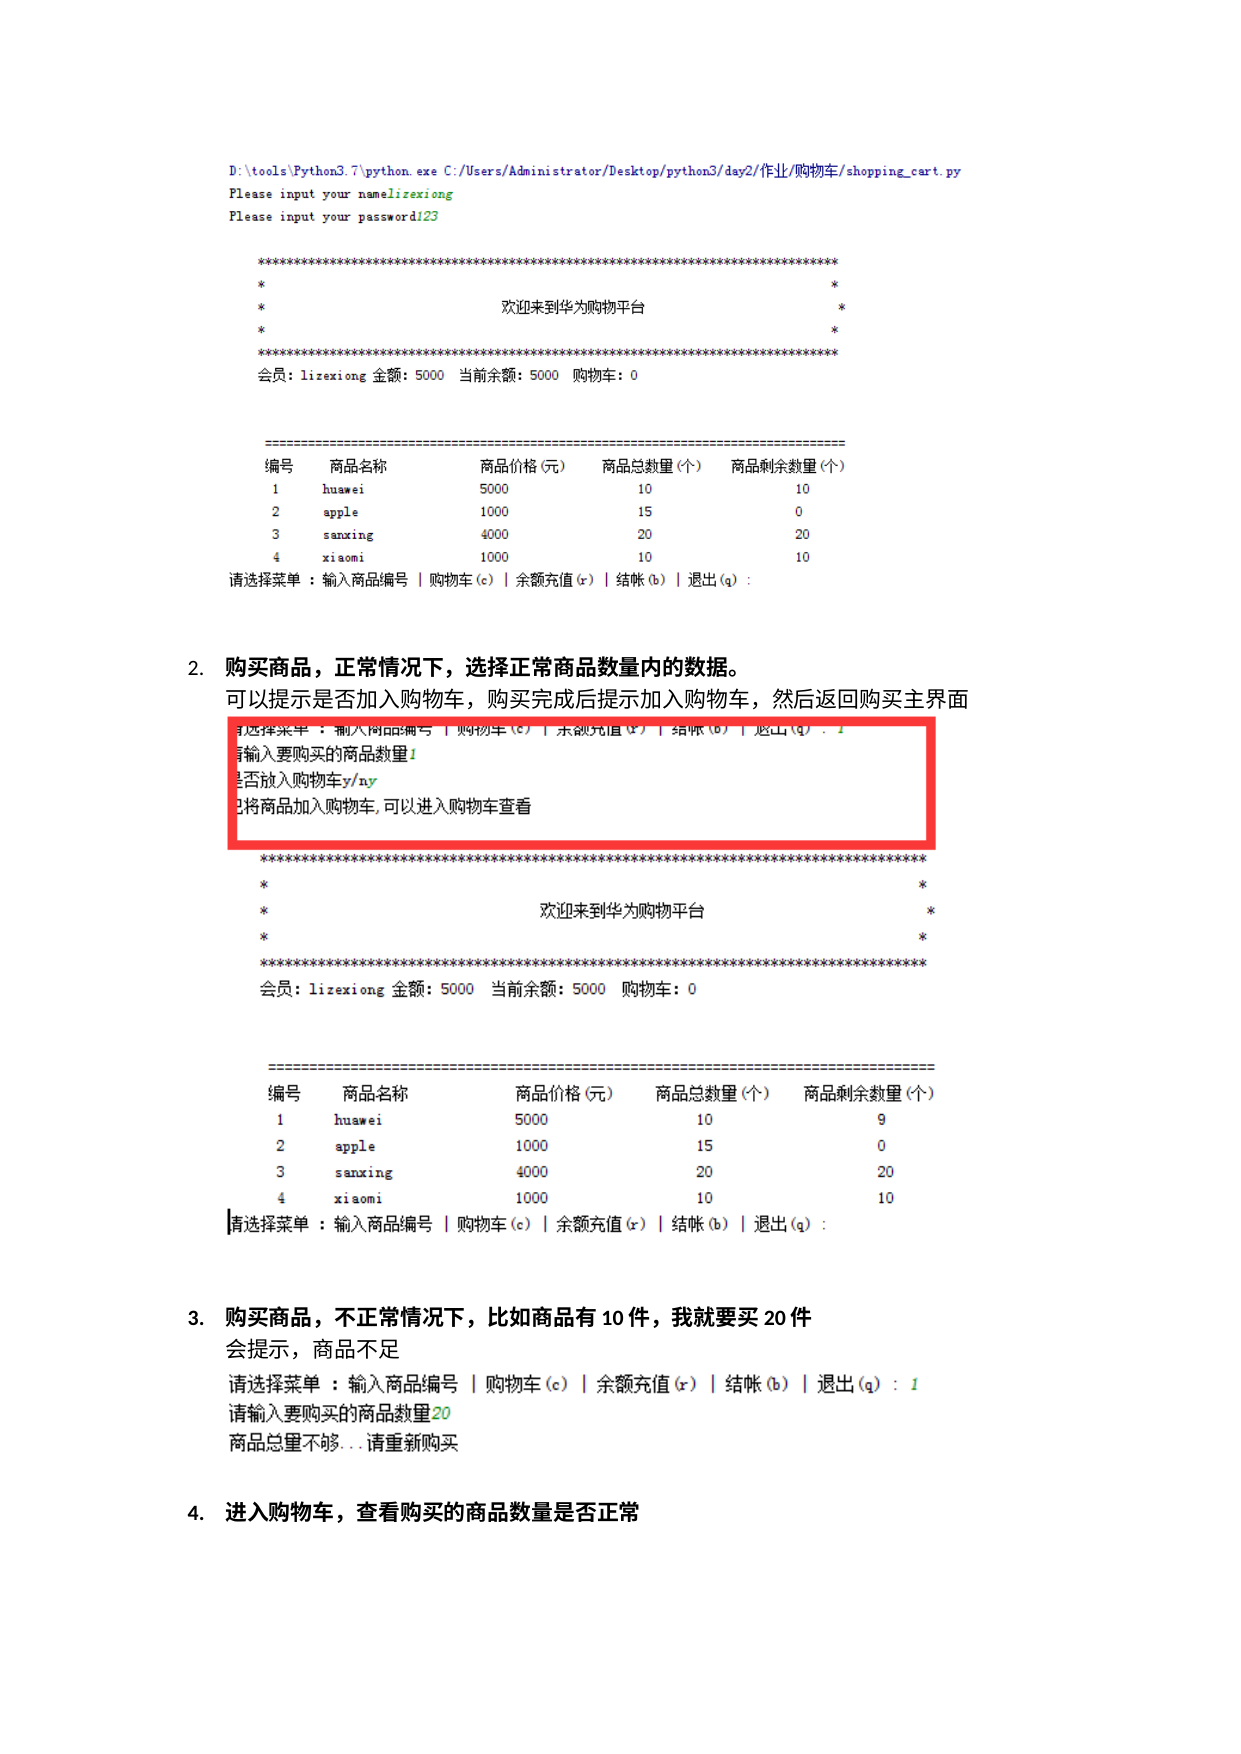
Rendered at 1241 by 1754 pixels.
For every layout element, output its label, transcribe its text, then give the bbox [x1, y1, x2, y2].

list 购买商品，不正常情况下，比如商品有10件，我就要买20件 [187, 1299, 1053, 1332]
picture [225, 714, 1091, 1246]
list 购买商品，正常情况下，选择正常商品数量内的数据。 [187, 649, 1053, 682]
picture [225, 1364, 1091, 1461]
picture [225, 162, 1091, 606]
list 进入购物车，查看购买的商品数量是否正常 [187, 1494, 1053, 1527]
list 会提示，商品不足 [225, 1332, 1053, 1364]
list 可以提示是否加入购物车，购买完成后提示加入购物车，然后返回购买主界面 [225, 682, 1053, 714]
